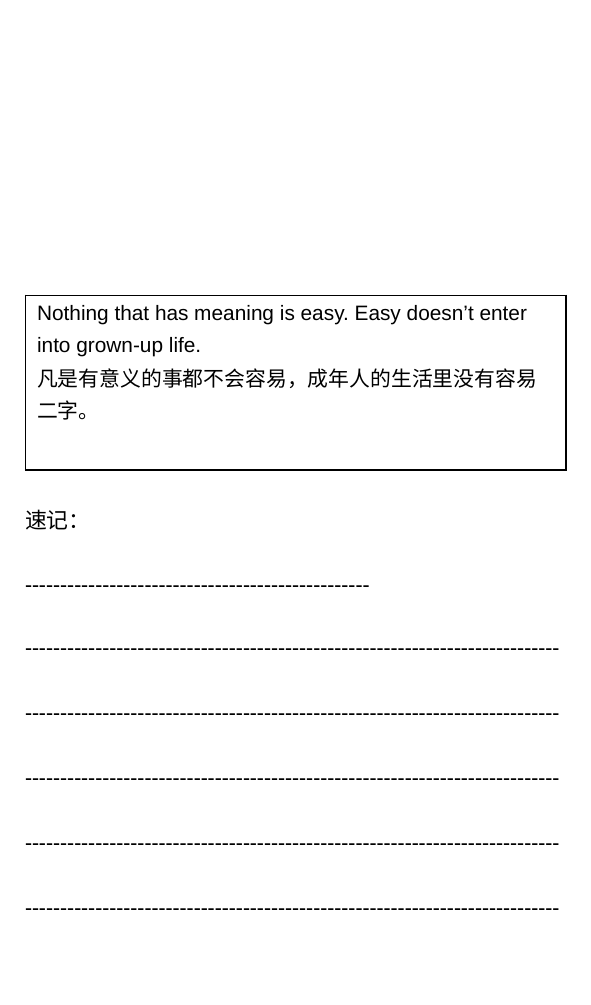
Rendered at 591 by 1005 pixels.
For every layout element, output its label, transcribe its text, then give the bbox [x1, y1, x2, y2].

text ------------------------------------------------- [25, 568, 567, 600]
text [25, 630, 567, 923]
text 速记： [25, 503, 567, 535]
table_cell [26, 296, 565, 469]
